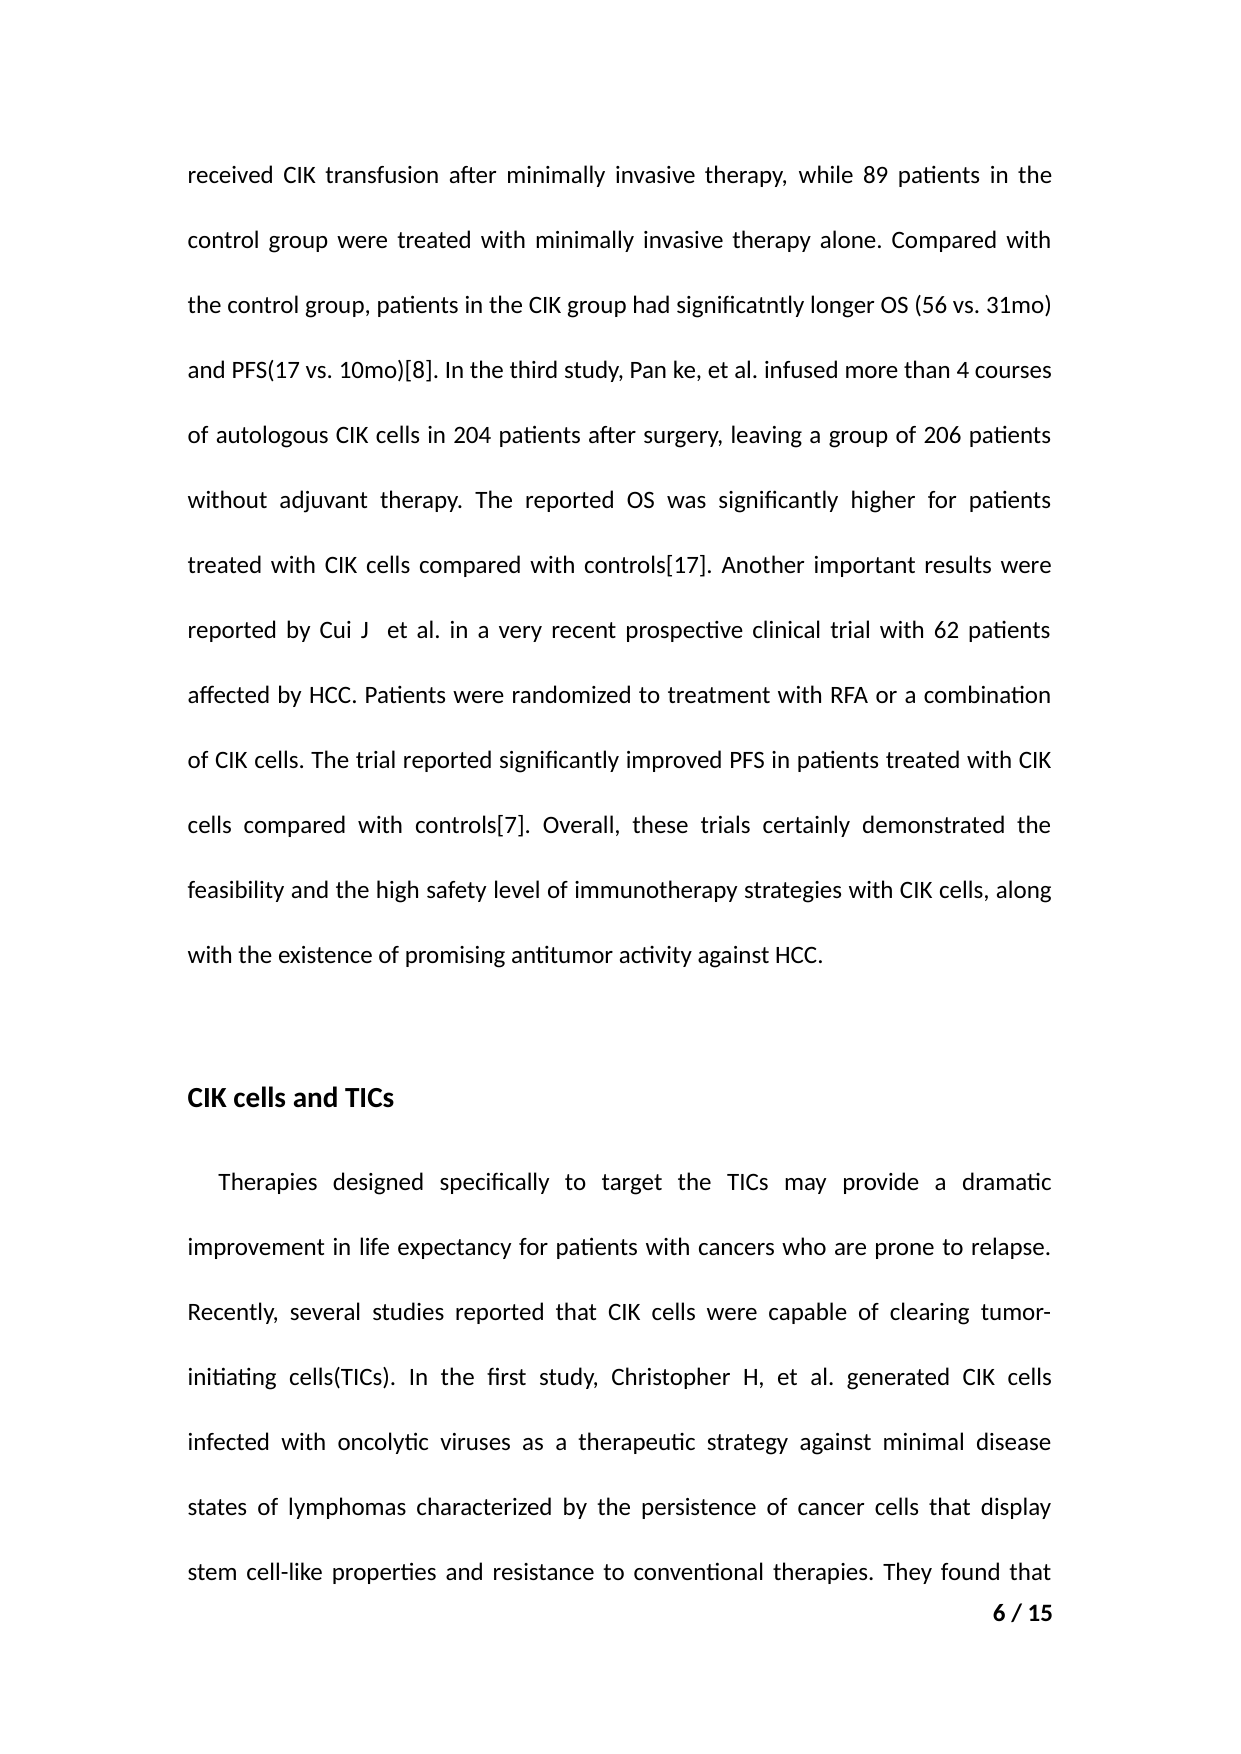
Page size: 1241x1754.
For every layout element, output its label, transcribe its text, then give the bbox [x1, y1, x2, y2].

text CIK cells and TICs [187, 1064, 1053, 1129]
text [187, 158, 1053, 971]
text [187, 1165, 1053, 1588]
